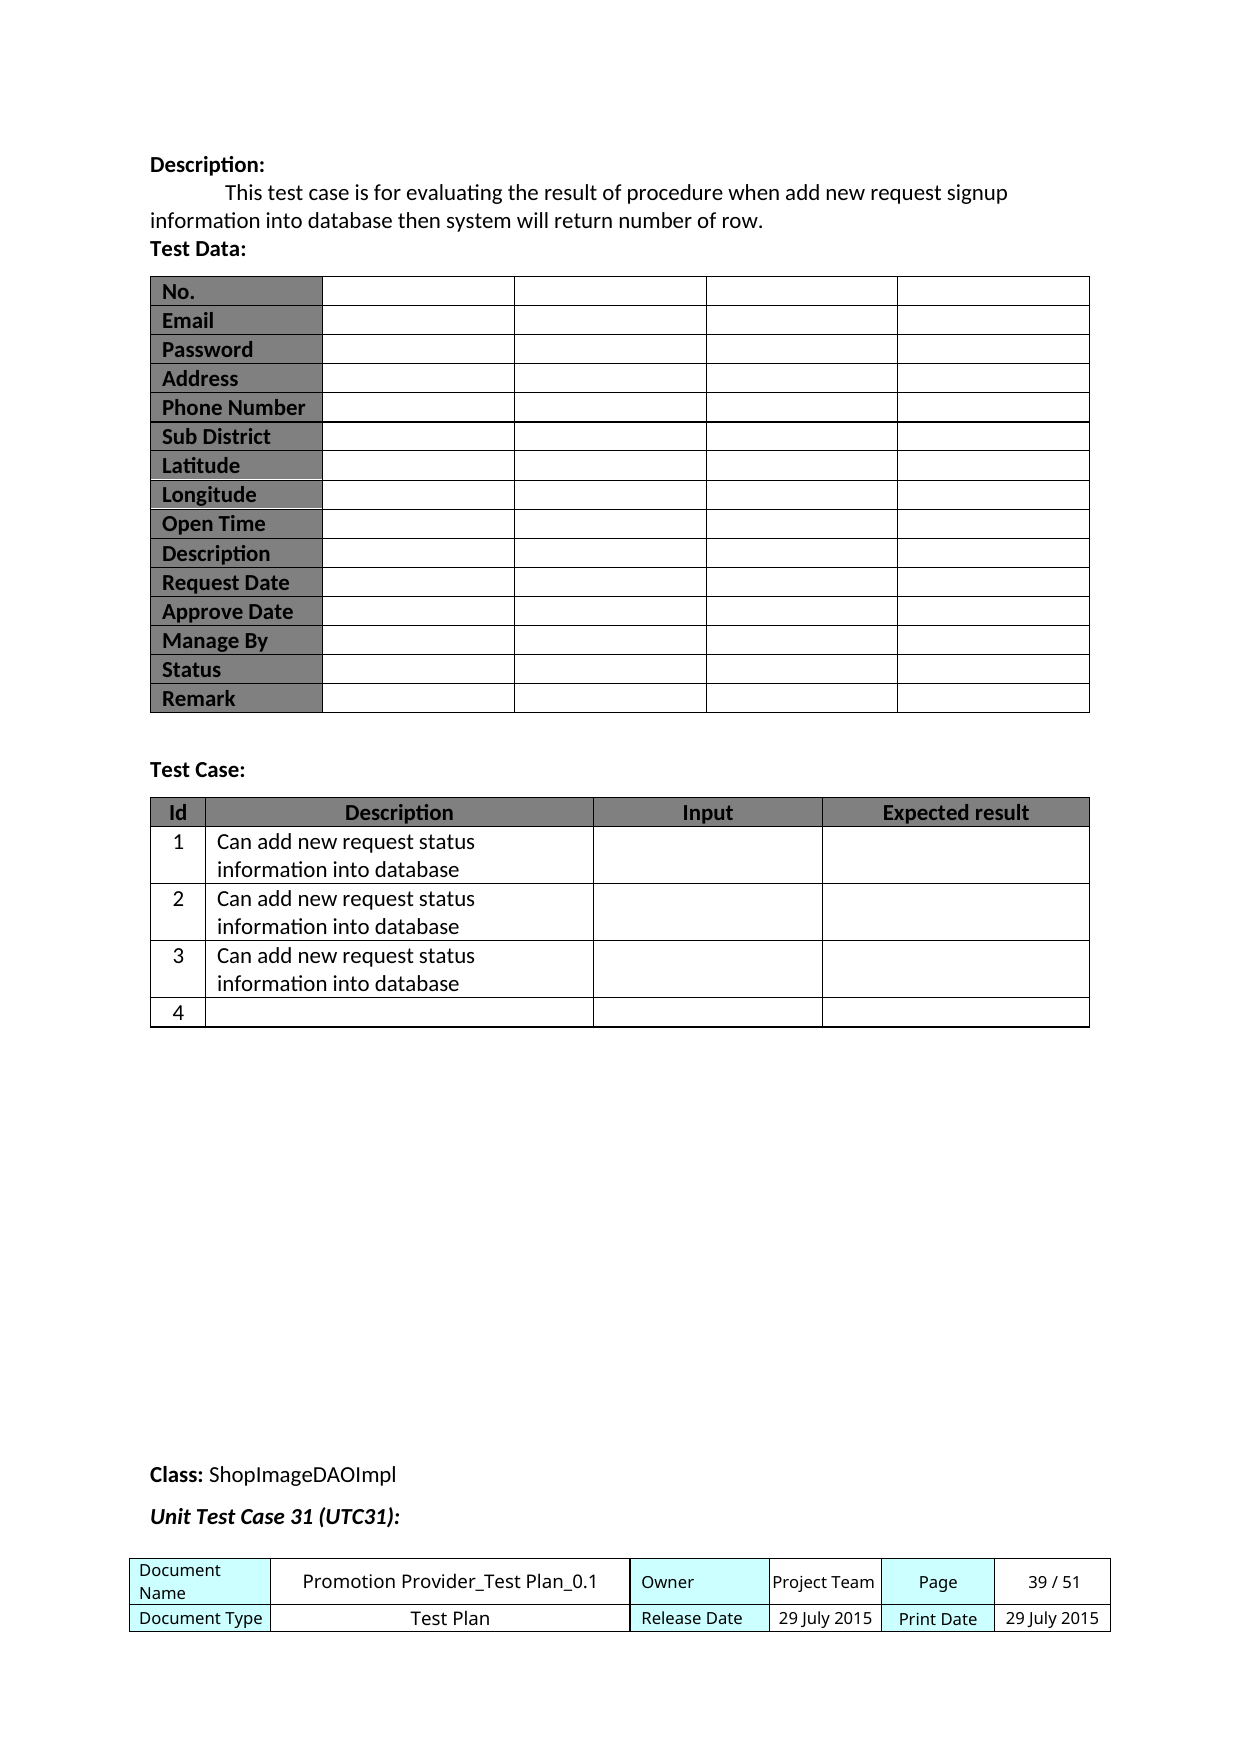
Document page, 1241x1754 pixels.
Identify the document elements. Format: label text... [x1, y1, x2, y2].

table_cell [323, 684, 514, 712]
table_cell [898, 655, 1089, 683]
table_cell [898, 626, 1089, 654]
table_cell [707, 626, 897, 654]
table_cell [707, 510, 897, 538]
table_cell [594, 827, 822, 883]
table_cell [823, 884, 1089, 940]
table_cell Address [151, 364, 322, 392]
table_cell 3 [151, 941, 205, 997]
table_cell [898, 335, 1089, 363]
table_cell 1 [151, 827, 205, 883]
table_header [707, 277, 897, 305]
table_cell [898, 364, 1089, 392]
table_cell [707, 597, 897, 625]
table_cell Longitude [151, 481, 322, 508]
table_cell [323, 481, 514, 508]
table_cell [323, 335, 514, 363]
table_cell Approve Date [151, 597, 322, 625]
table_cell Phone Number [151, 393, 322, 421]
table_cell [707, 306, 897, 334]
table_cell [323, 423, 514, 450]
table_cell [898, 306, 1089, 334]
text This test case is for evaluating the result of procedure when add new request signup information into database then system will return number of row. [150, 178, 1090, 234]
table_cell [707, 423, 897, 450]
table_cell [823, 941, 1089, 997]
table_cell Can add new request status information into database [206, 941, 593, 997]
table_cell [594, 941, 822, 997]
table_header Id [151, 798, 205, 826]
table_cell [515, 393, 706, 421]
table_cell 2 [151, 884, 205, 940]
table_cell Manage By [151, 626, 322, 654]
table_cell [323, 364, 514, 392]
text Unit Test Case 31 (UTC31): [150, 1502, 1090, 1531]
table_header Expected result [823, 798, 1089, 826]
table_cell [707, 539, 897, 567]
table_cell [515, 335, 706, 363]
table_cell Can add new request status information into database [206, 884, 593, 940]
table_header Description [206, 798, 593, 826]
table_cell Description [151, 539, 322, 567]
table_cell [707, 364, 897, 392]
table_cell [515, 597, 706, 625]
table_cell [515, 510, 706, 538]
table_header No. [151, 277, 322, 305]
table_cell [707, 568, 897, 596]
table_cell [898, 481, 1089, 508]
table_cell [898, 684, 1089, 712]
table_cell [515, 423, 706, 450]
table_cell [898, 539, 1089, 567]
table_cell [515, 684, 706, 712]
table_cell Remark [151, 684, 322, 712]
table_cell [707, 335, 897, 363]
table_cell [323, 393, 514, 421]
table_cell [515, 568, 706, 596]
table_cell [707, 393, 897, 421]
table_cell Email [151, 306, 322, 334]
table_cell [515, 306, 706, 334]
table_header [515, 277, 706, 305]
table_cell Status [151, 655, 322, 683]
table_header [898, 277, 1089, 305]
table_cell [515, 539, 706, 567]
table_cell [823, 827, 1089, 883]
table_cell [594, 884, 822, 940]
table_cell [206, 998, 593, 1026]
table_cell Sub District [151, 423, 322, 450]
table_cell Password [151, 335, 322, 363]
table_cell [515, 364, 706, 392]
table_cell Can add new request status information into database [206, 827, 593, 883]
table_cell [323, 451, 514, 479]
table_header [323, 277, 514, 305]
table_cell [515, 626, 706, 654]
table_cell [323, 597, 514, 625]
table_cell 4 [151, 998, 205, 1026]
table_cell [323, 626, 514, 654]
text Description: [150, 150, 1090, 178]
table_header Input [594, 798, 822, 826]
table_cell [898, 597, 1089, 625]
table_cell Request Date [151, 568, 322, 596]
table_cell [323, 655, 514, 683]
table_cell [323, 510, 514, 538]
table_cell [898, 423, 1089, 450]
table_cell [323, 306, 514, 334]
table_cell [323, 539, 514, 567]
table_cell [707, 481, 897, 508]
table_cell [515, 655, 706, 683]
table_cell Latitude [151, 451, 322, 479]
table_cell Open Time [151, 510, 322, 538]
table_cell [823, 998, 1089, 1026]
text Test Data: [150, 234, 1090, 262]
table_cell [515, 451, 706, 479]
table_cell [898, 393, 1089, 421]
table_cell [898, 451, 1089, 479]
text Test Case: [150, 755, 1090, 783]
table_cell [515, 481, 706, 508]
table_cell [707, 684, 897, 712]
text Class: ShopImageDAOImpl [150, 1461, 1090, 1488]
table_cell [898, 510, 1089, 538]
table_cell [323, 568, 514, 596]
table_cell [594, 998, 822, 1026]
table_cell [707, 451, 897, 479]
table_cell [898, 568, 1089, 596]
table_cell [707, 655, 897, 683]
